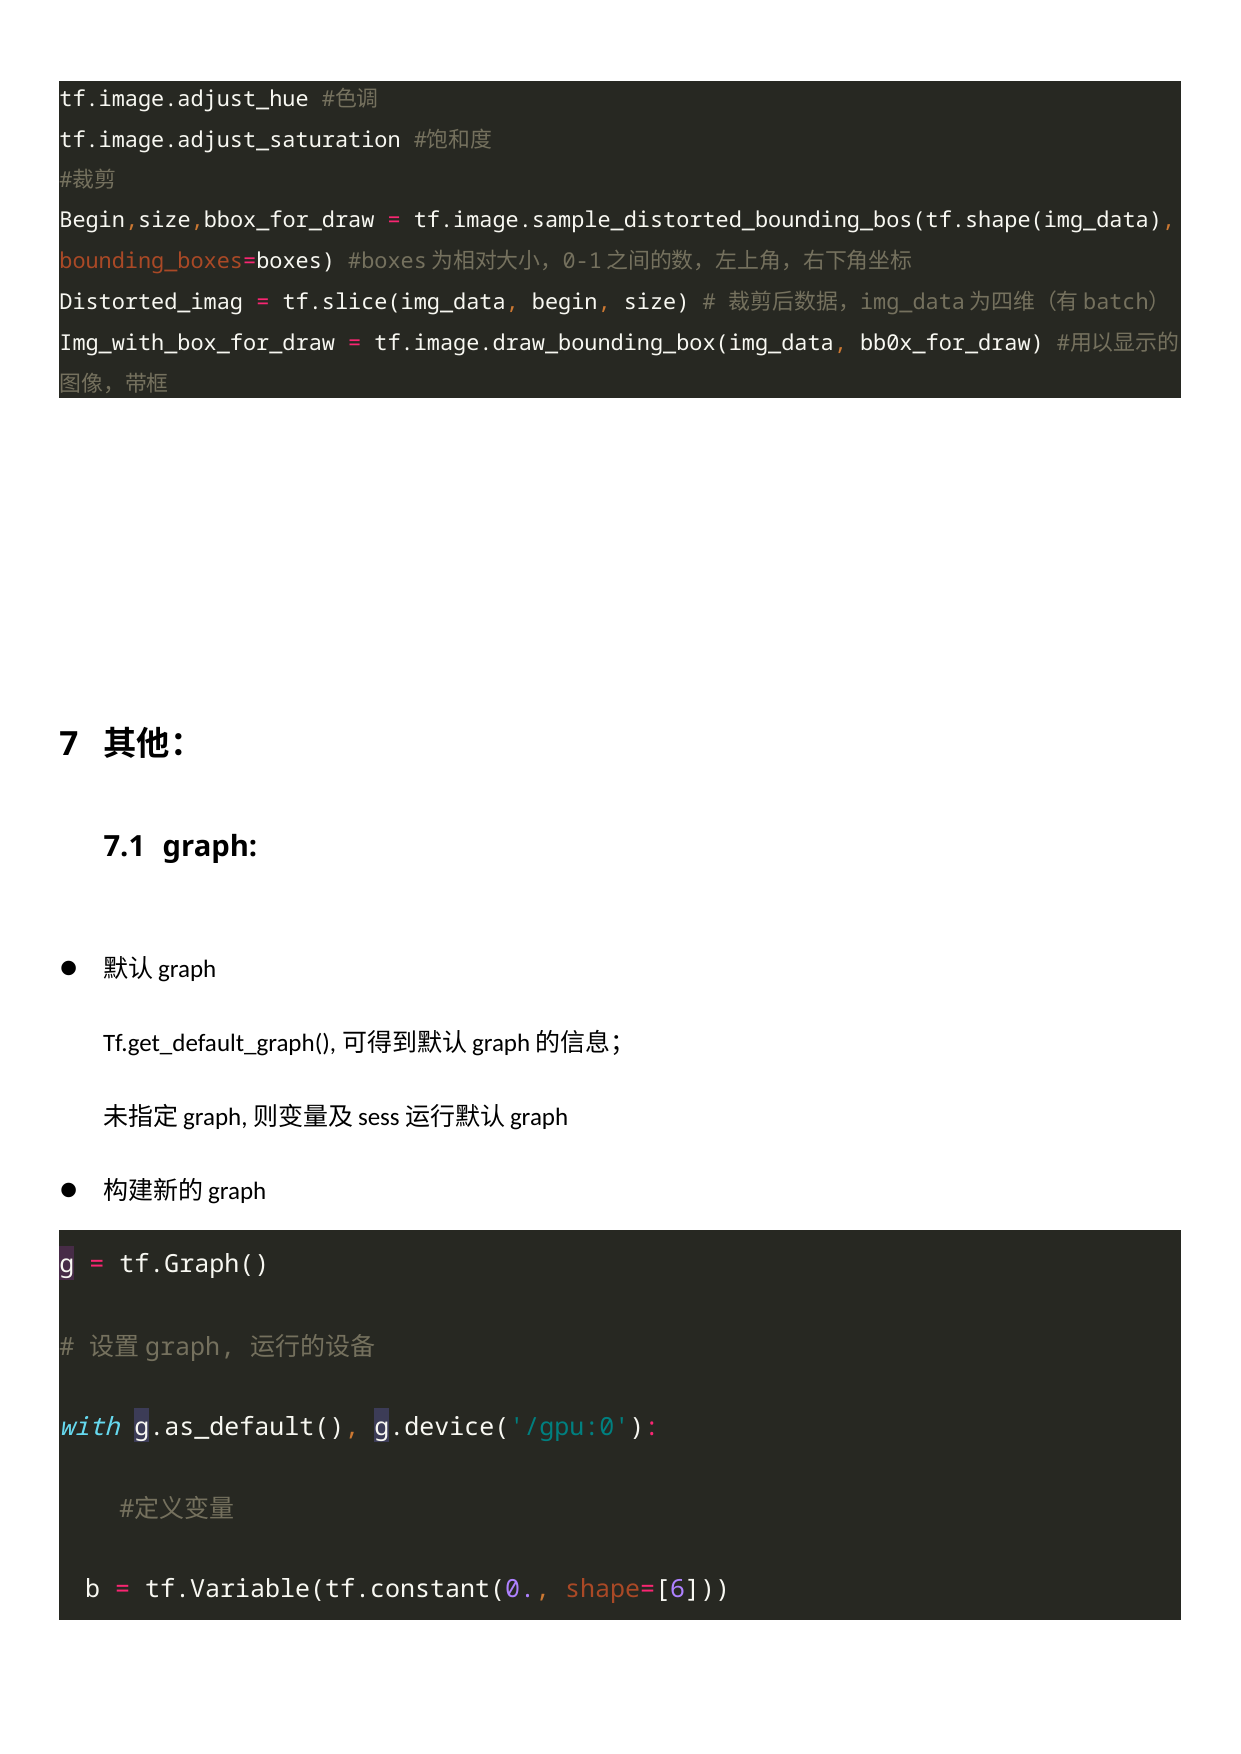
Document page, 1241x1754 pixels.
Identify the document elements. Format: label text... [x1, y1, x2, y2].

list 默认graph [59, 936, 1181, 1001]
list 构建新的graph [59, 1158, 1181, 1223]
list Tf.get_default_graph(), 可得到默认graph的信息； [103, 1010, 1181, 1075]
subtitle graph: [103, 815, 1181, 880]
list 未指定graph, 则变量及sess运行默认graph [103, 1084, 1181, 1149]
subtitle 其他： [59, 709, 1181, 774]
